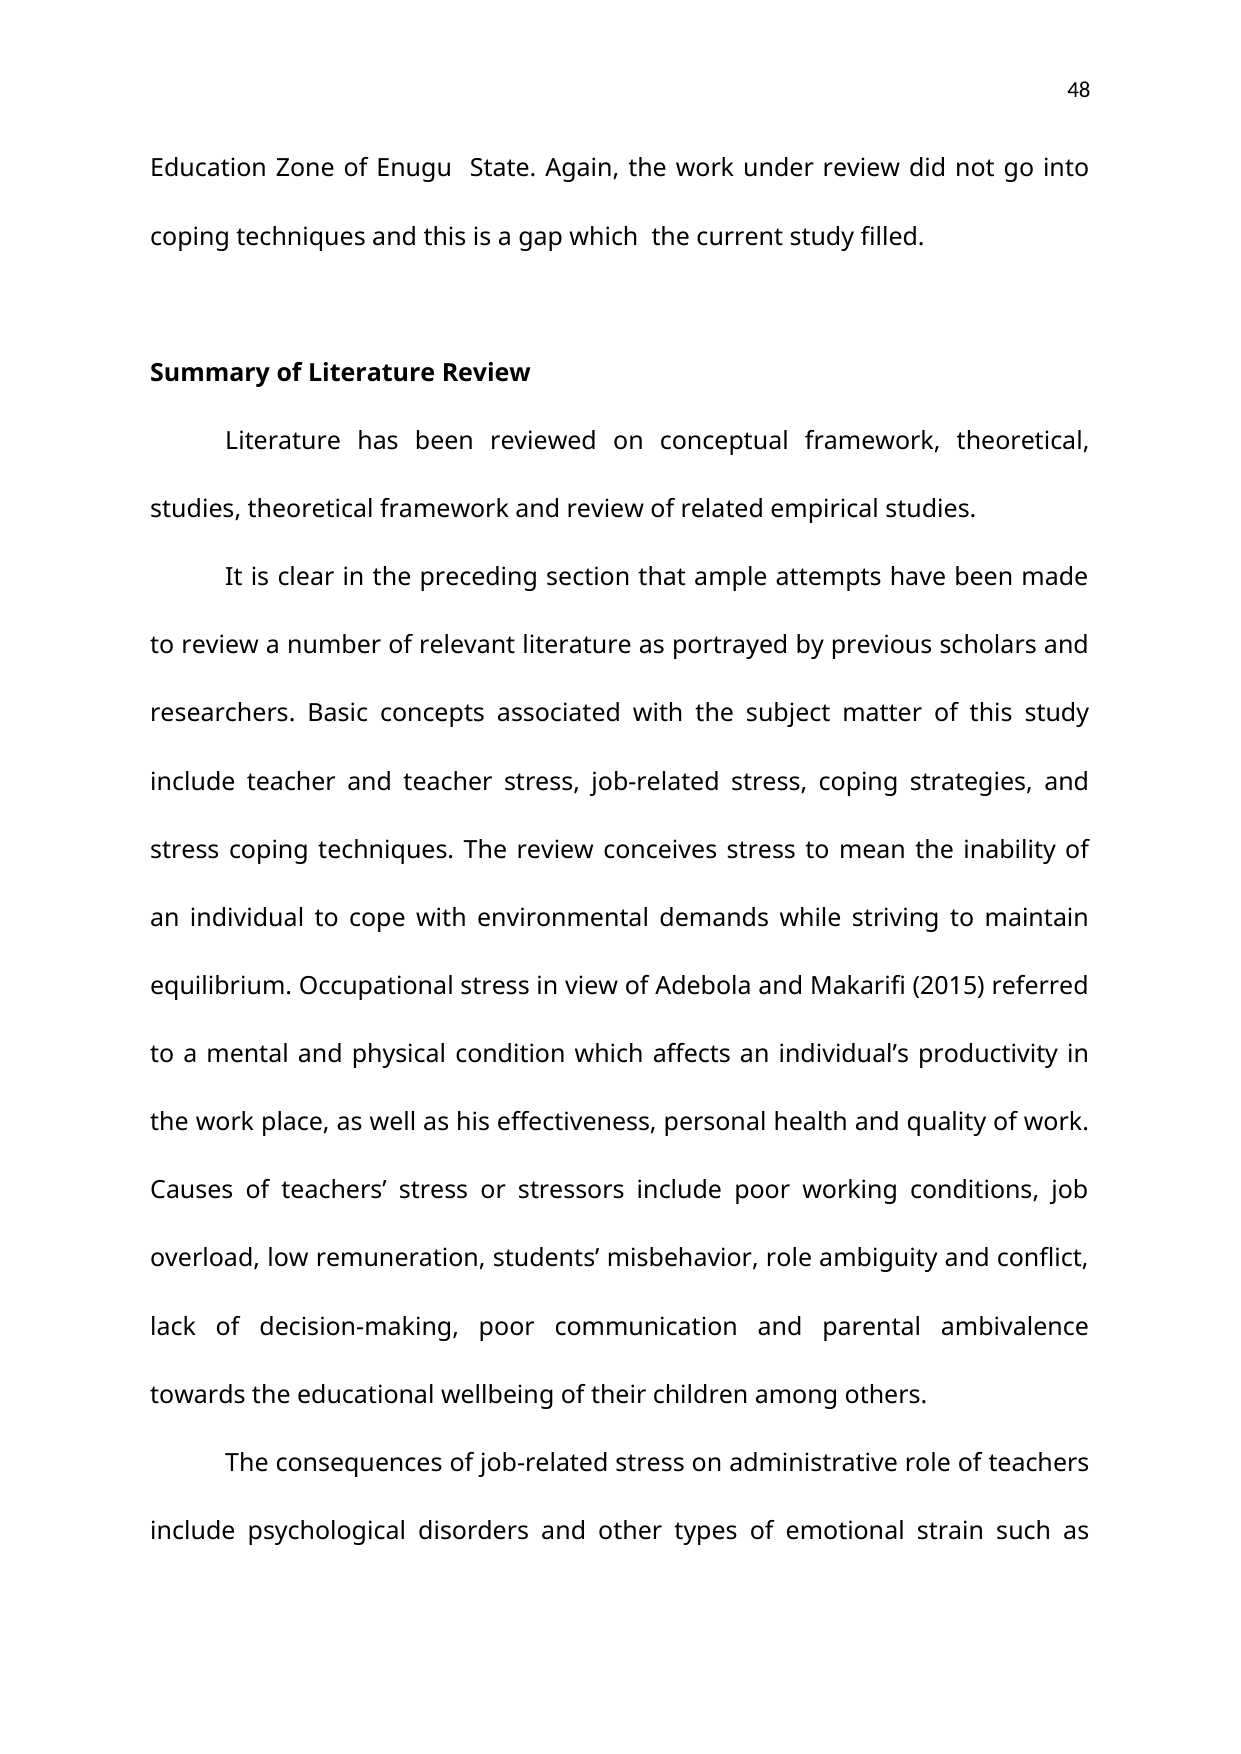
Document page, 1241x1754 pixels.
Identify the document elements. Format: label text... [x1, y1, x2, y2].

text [150, 1444, 1090, 1547]
text Summary of Literature Review [150, 354, 1090, 388]
text Literature has been reviewed on conceptual framework, theoretical, studies, theoretical framework and review of related empirical studies. [150, 422, 1090, 525]
text It is clear in the preceding section that ample attempts have been made to review a number of relevant literature as portrayed by previous scholars and researchers. Basic concepts associated with the subject matter of this study include teacher and teacher stress, job-related stress, coping strategies, and stress coping techniques. The review conceives stress to mean the inability of an individual to cope with environmental demands while striving to maintain equilibrium. Occupational stress in view of Adebola and Makarifi (2015) referred to a mental and physical condition which affects an individual’s productivity in the work place, as well as his effectiveness, personal health and quality of work. Causes of teachers’ stress or stressors include poor working conditions, job overload, low remuneration, students’ misbehavior, role ambiguity and conflict, lack of decision-making, poor communication and parental ambivalence towards the educational wellbeing of their children among others. [150, 559, 1090, 1410]
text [150, 150, 1090, 252]
